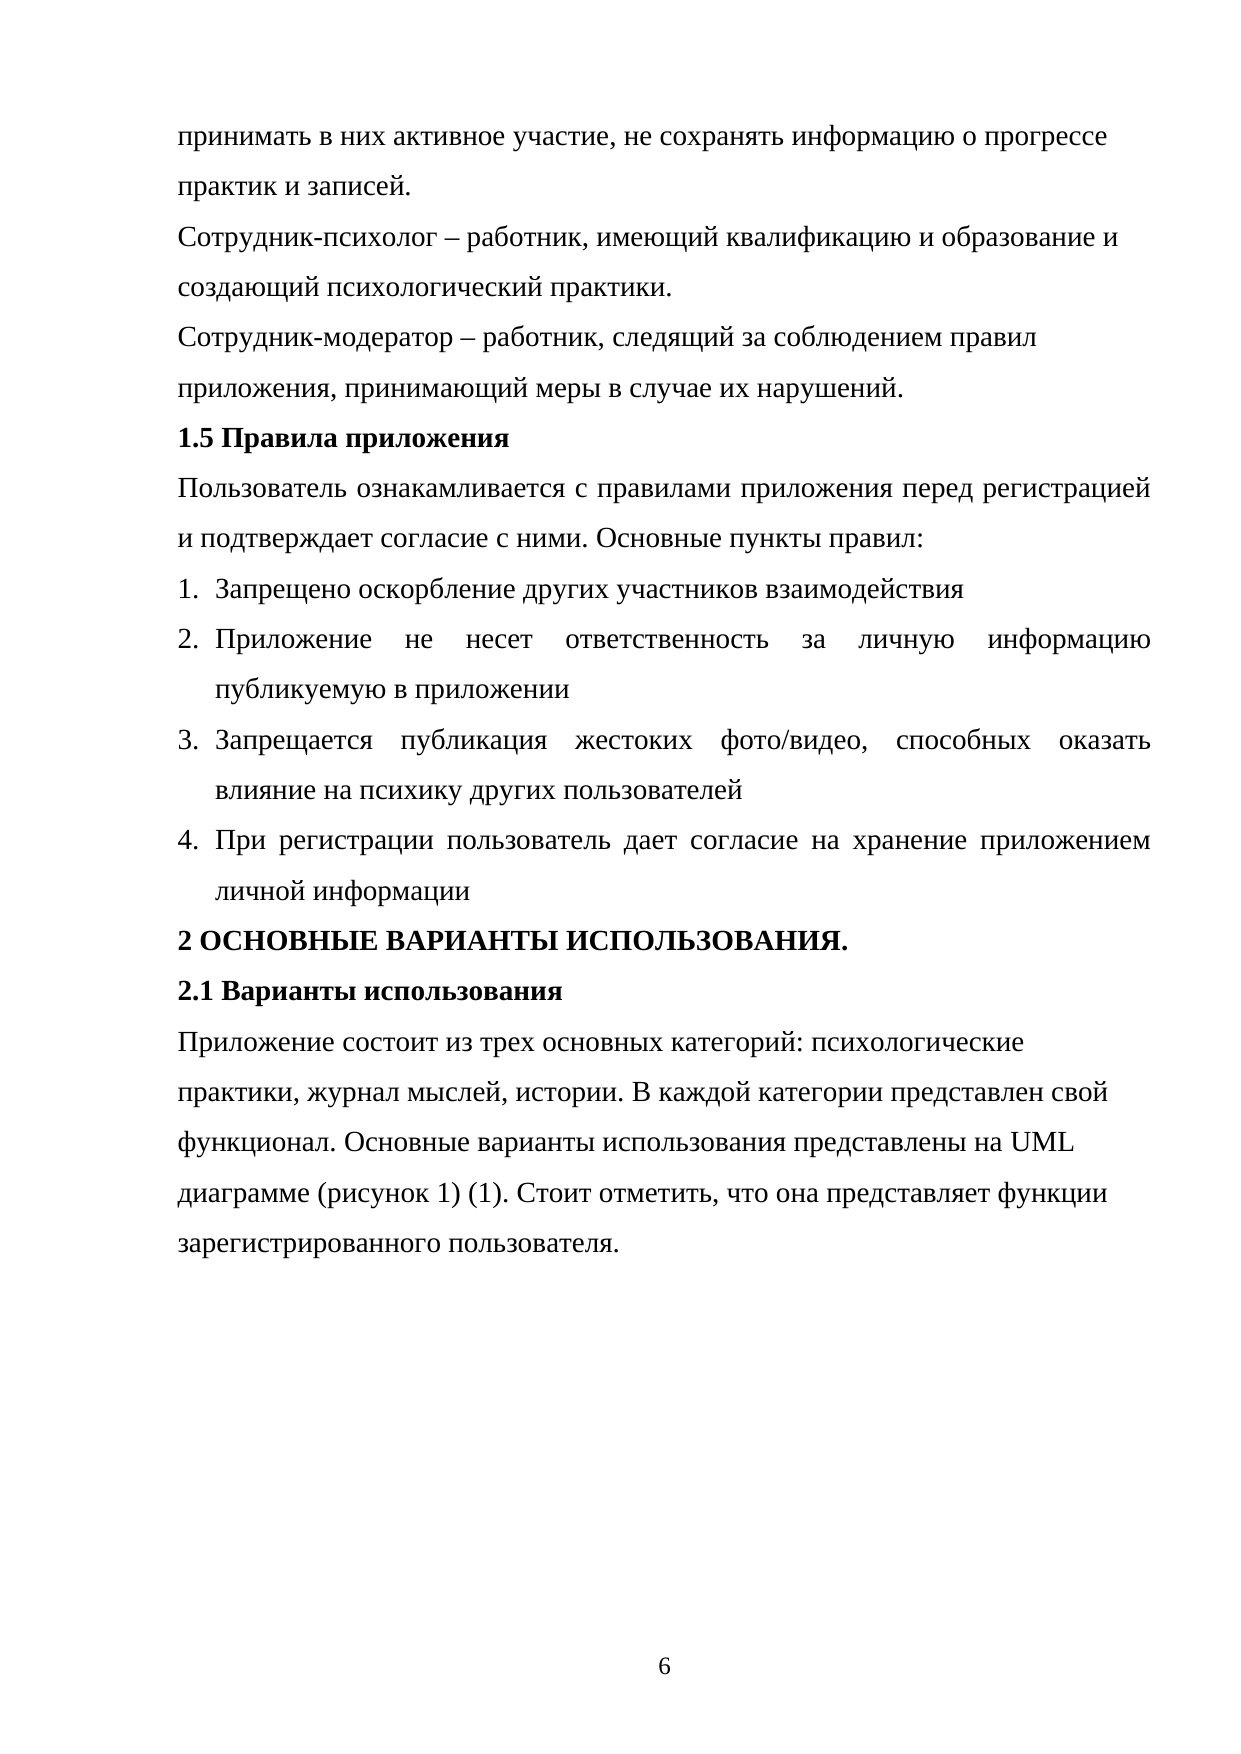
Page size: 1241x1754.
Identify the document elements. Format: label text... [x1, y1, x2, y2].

subtitle 2 Основные варианты использования. [177, 923, 1152, 957]
list Приложение не несет ответственность за личную информацию публикуемую в приложении [177, 621, 1152, 705]
list При регистрации пользователь дает согласие на хранение приложением личной информации [177, 822, 1152, 906]
subtitle 2.1 Варианты использования [177, 973, 1152, 1007]
list Запрещено оскорбление других участников взаимодействия [177, 571, 1152, 604]
subtitle 1.5 Правила приложения [177, 420, 1152, 453]
text Приложение состоит из трех основных категорий: психологические практики, журнал мыслей, истории. В каждой категории представлен свой функционал. Основные варианты использования представлены на UML диаграмме (рисунок 1). Стоит отметить, что она представляет функции зарегистрированного пользователя. [177, 1024, 1152, 1258]
list Запрещается публикация жестоких фото/видео, способных оказать влияние на психику других пользователей [177, 722, 1152, 806]
text Сотрудник-модератор – работник, следящий за соблюдением правил приложения, принимающий меры в случае их нарушений. [177, 319, 1152, 403]
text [177, 118, 1152, 202]
text Сотрудник-психолог – работник, имеющий квалификацию и образование и создающий психологический практики. [177, 219, 1152, 303]
text Пользователь ознакамливается с правилами приложения перед регистрацией и подтверждает согласие с ними. Основные пункты правил: [177, 470, 1152, 554]
